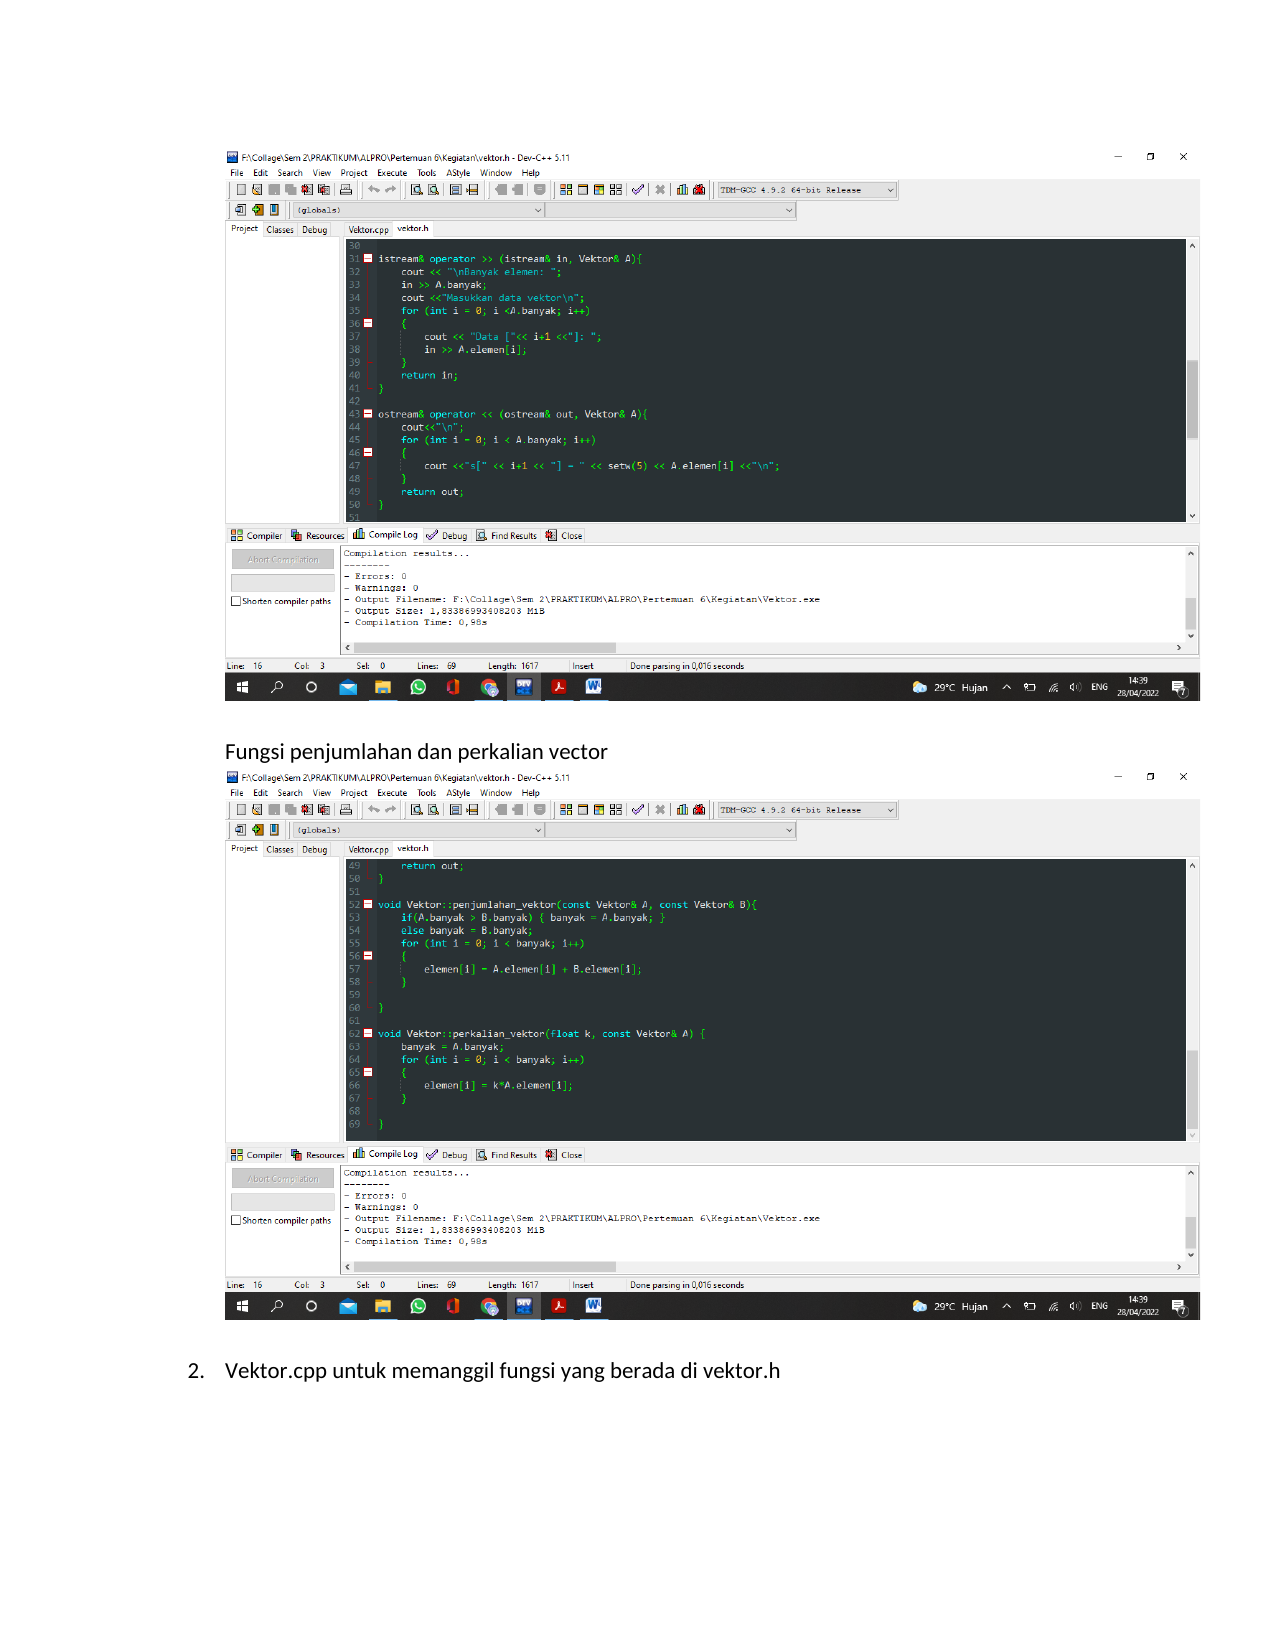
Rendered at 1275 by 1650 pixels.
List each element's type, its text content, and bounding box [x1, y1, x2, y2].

picture [225, 769, 1200, 1320]
list Fungsi penjumlahan dan perkalian vector [225, 737, 1125, 765]
picture [225, 150, 1200, 701]
list Vektor.cpp untuk memanggil fungsi yang berada di vektor.h [187, 1356, 1125, 1384]
